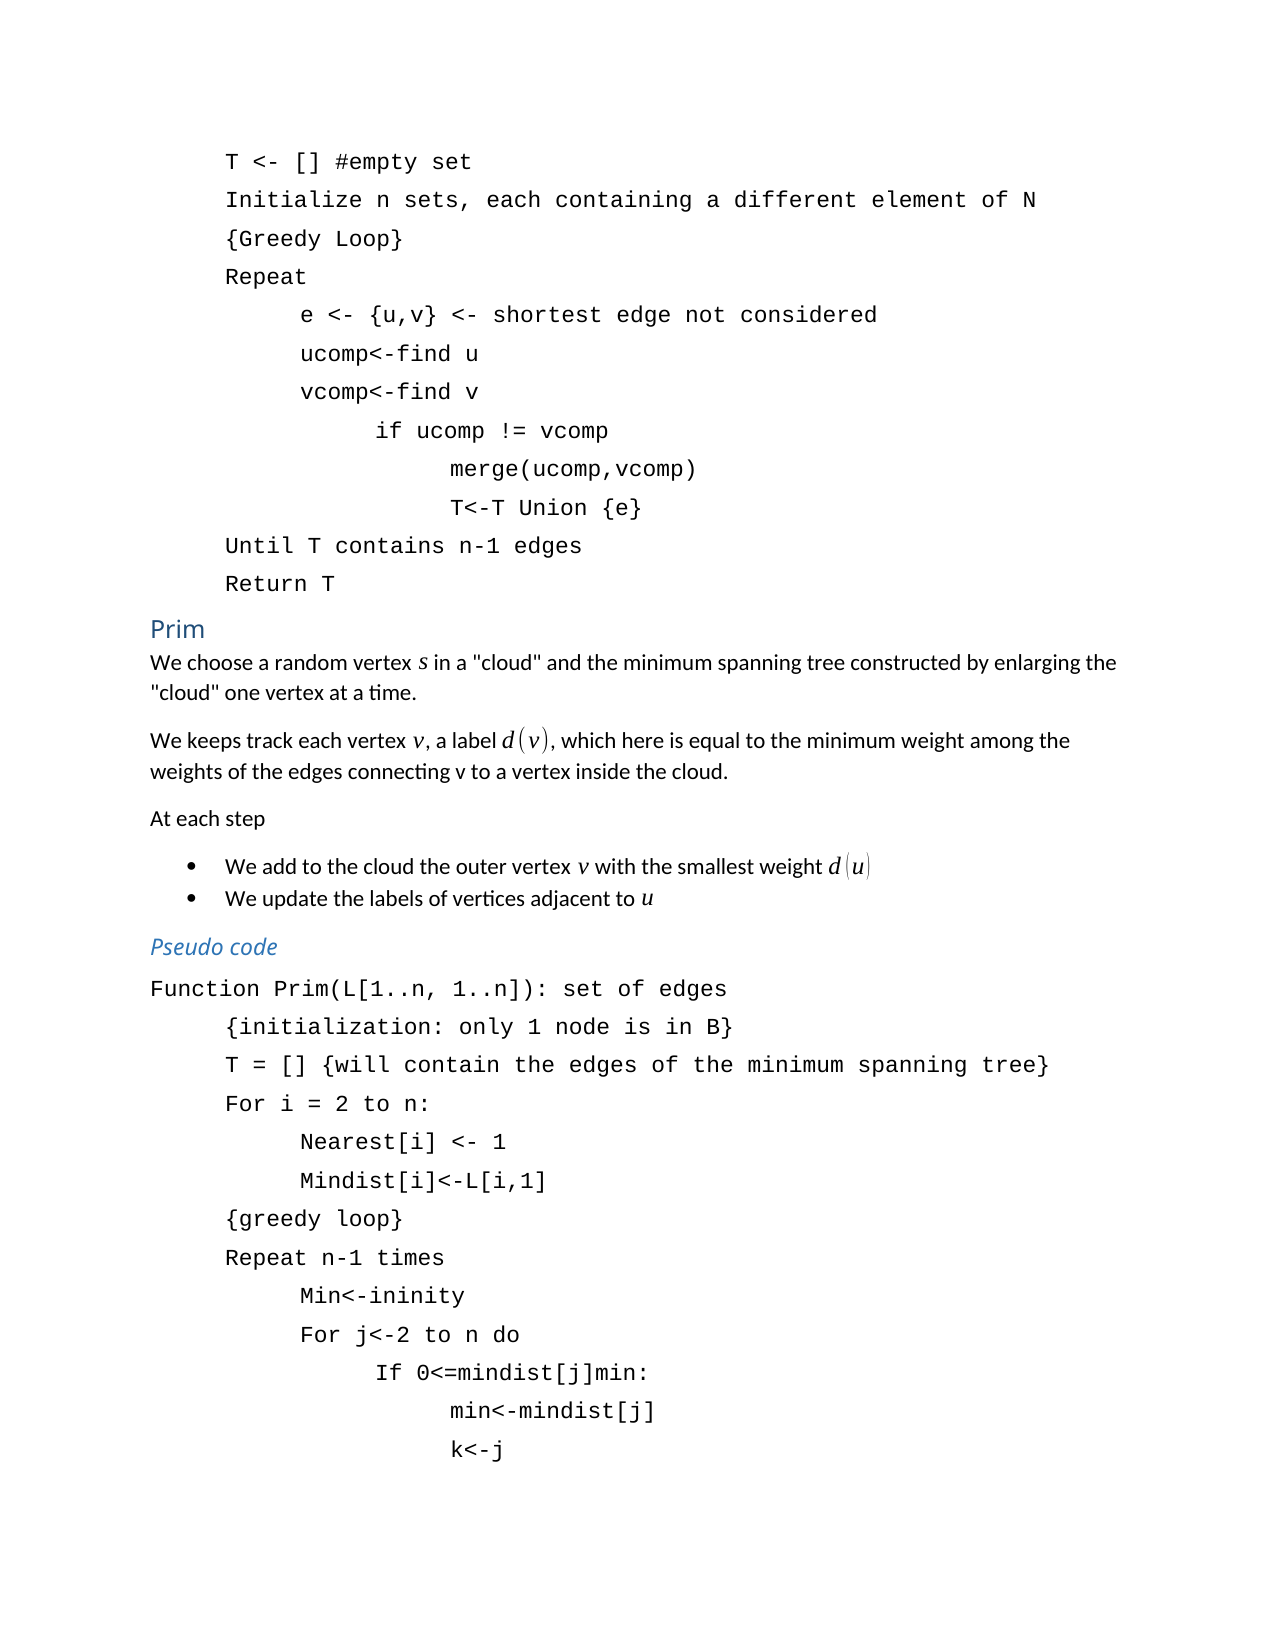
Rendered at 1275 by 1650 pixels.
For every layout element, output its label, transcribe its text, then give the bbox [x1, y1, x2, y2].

text T = [] {will contain the edges of the minimum spanning tree} [150, 1054, 1125, 1080]
text We keeps track each vertex , a label , which here is equal to the minimum weight among the weights of the edges connecting v to a vertex inside the cloud. [150, 725, 1125, 785]
subtitle Pseudo code [150, 931, 1125, 962]
text Min<-ininity [150, 1284, 1125, 1310]
text For i = 2 to n: [150, 1092, 1125, 1118]
list We add to the cloud the outer vertex with the smallest weight [187, 851, 1125, 882]
list We update the labels of vertices adjacent to [187, 884, 1125, 912]
text We choose a random vertex in a "cloud" and the minimum spanning tree constructed by enlarging the "cloud" one vertex at a time. [150, 648, 1125, 706]
text if ucomp != vcomp [150, 419, 1125, 445]
text {greedy loop} [150, 1208, 1125, 1233]
text Repeat [150, 265, 1125, 291]
text T<-T Union {e} [150, 496, 1125, 522]
subtitle Prim [150, 611, 1125, 645]
text Function Prim(L[1..n, 1..n]): set of edges [150, 977, 1125, 1003]
text Until T contains n-1 edges [150, 534, 1125, 560]
text min<-mindist[j] [375, 1400, 1125, 1426]
text At each step [150, 804, 1125, 832]
text For j<-2 to n do [150, 1323, 1125, 1349]
text e <- {u,v} <- shortest edge not considered [150, 304, 1125, 330]
text T <- [] #empty set [150, 150, 1125, 176]
text vcomp<-find v [150, 381, 1125, 407]
text merge(ucomp,vcomp) [150, 457, 1125, 483]
text ucomp<-find u [150, 342, 1125, 368]
text {initialization: only 1 node is in B} [150, 1015, 1125, 1041]
text Return T [150, 573, 1125, 599]
text Nearest[i] <- 1 [150, 1131, 1125, 1157]
text If 0<=mindist[j]min: [150, 1361, 1125, 1387]
text k<-j [150, 1438, 1125, 1464]
text {Greedy Loop} [150, 227, 1125, 253]
text Initialize n sets, each containing a different element of N [150, 188, 1125, 214]
text Mindist[i]<-L[i,1] [150, 1169, 1125, 1195]
text Repeat n-1 times [150, 1246, 1125, 1272]
